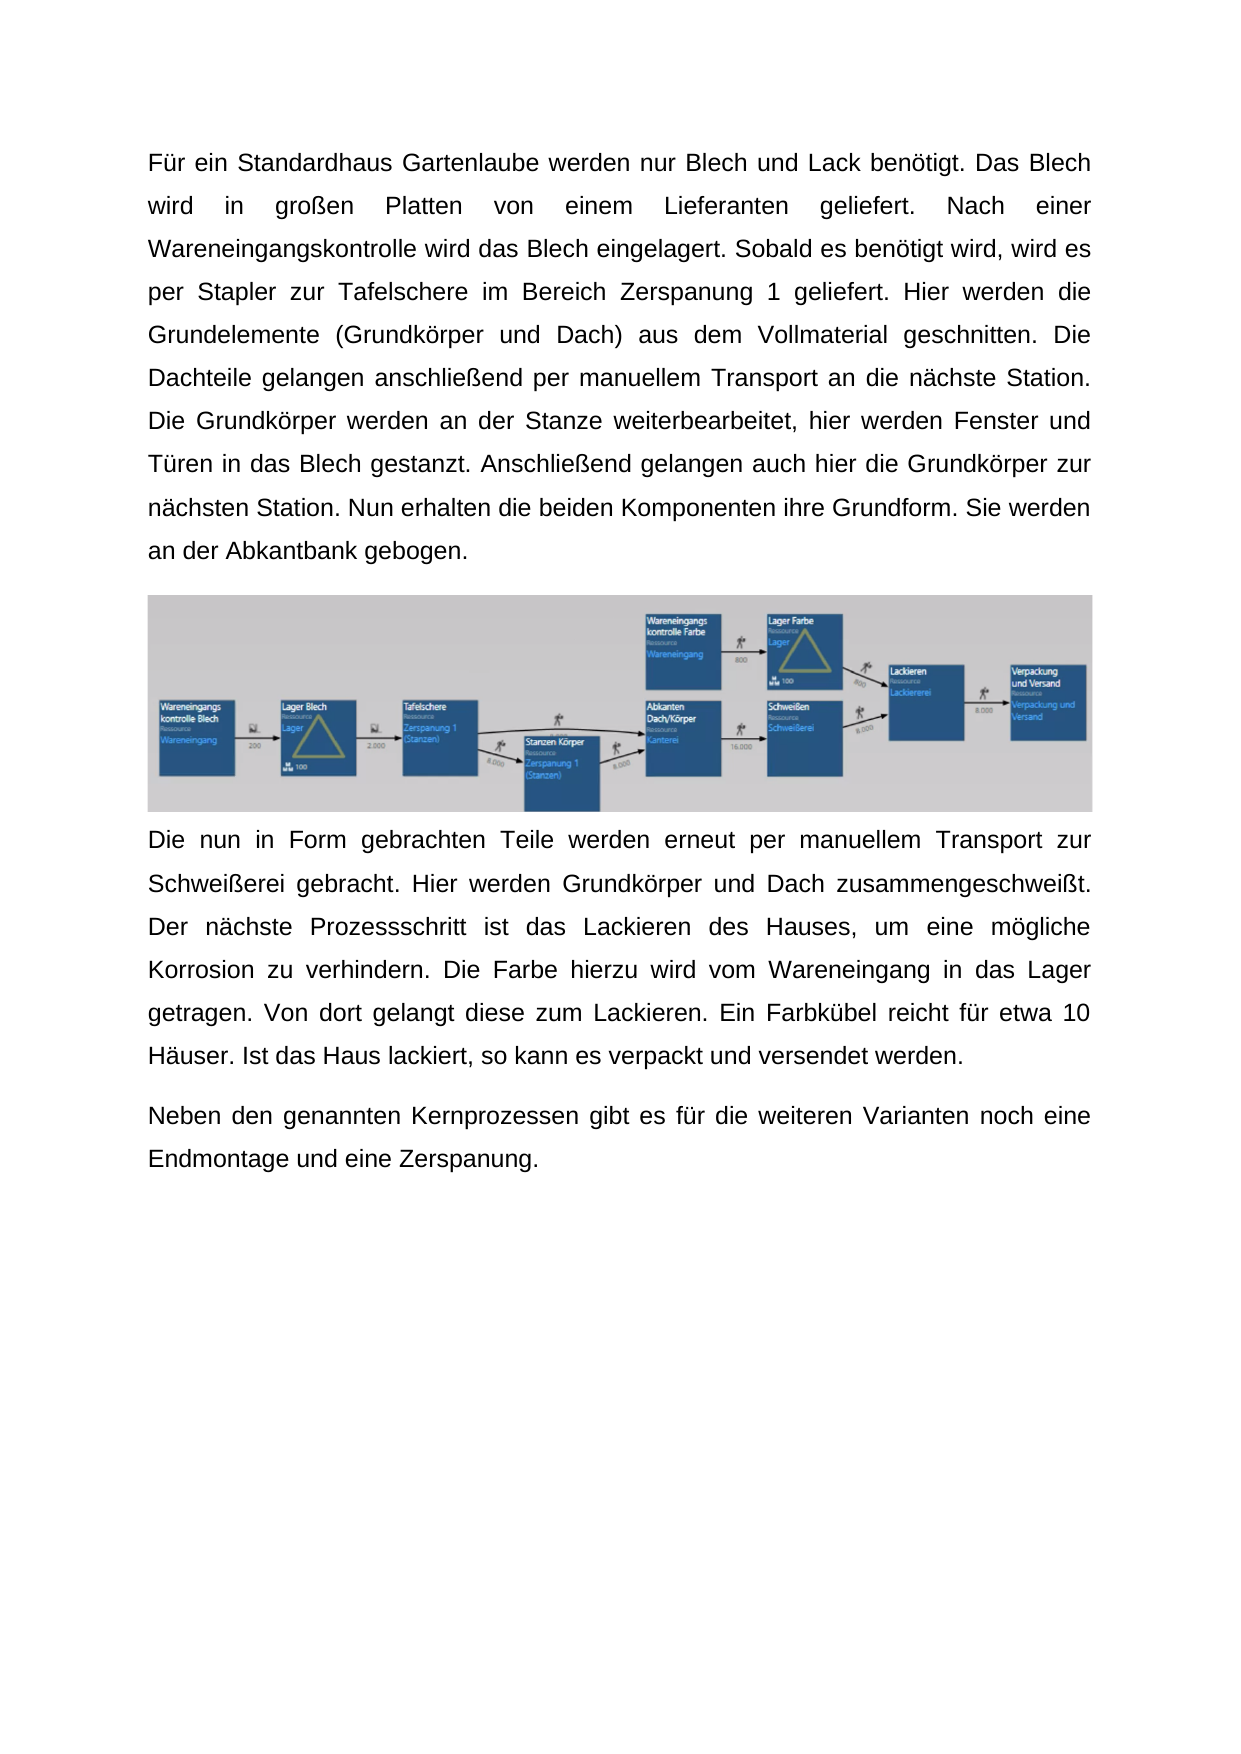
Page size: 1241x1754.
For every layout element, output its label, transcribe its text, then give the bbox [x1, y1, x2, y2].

text Für ein Standardhaus Gartenlaube werden nur Blech und Lack benötigt. Das Blech wird in großen Platten von einem Lieferanten geliefert. Nach einer Wareneingangskontrolle wird das Blech eingelagert. Sobald es benötigt wird, wird es per Stapler zur Tafelschere im Bereich Zerspanung 1 geliefert. Hier werden die Grundelemente (Grundkörper und Dach) aus dem Vollmaterial geschnitten. Die Dachteile gelangen anschließend per manuellem Transport an die nächste Station. Die Grundkörper werden an der Stanze weiterbearbeitet, hier werden Fenster und Türen in das Blech gestanzt. Anschließend gelangen auch hier die Grundkörper zur nächsten Station. Nun erhalten die beiden Komponenten ihre Grundform. Sie werden an der Abkantbank gebogen. [148, 148, 1093, 564]
text Die nun in Form gebrachten Teile werden erneut per manuellem Transport zur Schweißerei gebracht. Hier werden Grundkörper und Dach zusammengeschweißt. Der nächste Prozessschritt ist das Lackieren des Hauses, um eine mögliche Korrosion zu verhindern. Die Farbe hierzu wird vom Wareneingang in das Lager getragen. Von dort gelangt diese zum Lackieren. Ein Farbkübel reicht für etwa 10 Häuser. Ist das Haus lackiert, so kann es verpackt und versendet werden. [148, 812, 1093, 1070]
text Neben den genannten Kernprozessen gibt es für die weiteren Varianten noch eine Endmontage und eine Zerspanung. [148, 1101, 1093, 1173]
picture [147, 595, 1093, 812]
